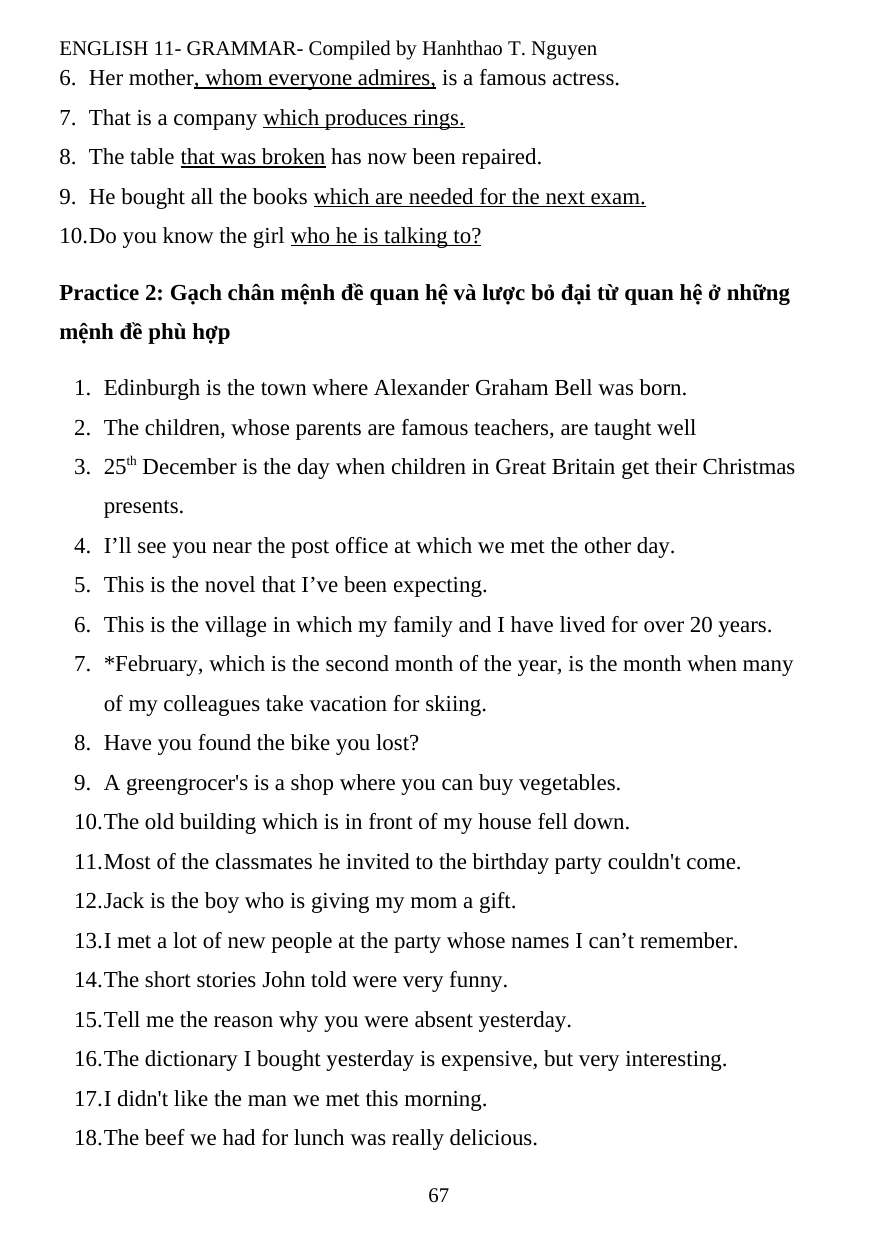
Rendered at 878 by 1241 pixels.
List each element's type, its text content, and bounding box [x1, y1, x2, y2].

list That is a company which produces rings. [59, 104, 818, 130]
text Practice 2: Gạch chân mệnh đề quan hệ và lược bỏ đại từ quan hệ ở những mệnh đề phù hợp [59, 278, 818, 344]
list I’ll see you near the post office at which we met the other day. [74, 532, 818, 558]
list The dictionary I bought yesterday is expensive, but very interesting. [74, 1045, 818, 1072]
list I didn't like the man we met this morning. [74, 1085, 818, 1111]
list Jack is the boy who is giving my mom a gift. [74, 887, 818, 914]
list *February, which is the second month of the year, is the month when many of my colleagues take vacation for skiing. [74, 651, 818, 716]
list Tell me the reason why you were absent yesterday. [74, 1006, 818, 1032]
list Do you know the girl who he is talking to? [59, 222, 818, 249]
list Her mother, whom everyone admires, is a famous actress. [59, 64, 818, 91]
list I met a lot of new people at the party whose names I can’t remember. [74, 927, 818, 953]
list The short stories John told were very funny. [74, 966, 818, 993]
list The children, whose parents are famous teachers, are taught well [74, 414, 818, 440]
list This is the village in which my family and I have lived for over 20 years. [74, 611, 818, 637]
list The table that was broken has now been repaired. [59, 143, 818, 170]
list This is the novel that I’ve been expecting. [74, 572, 818, 598]
list He bought all the books which are needed for the next exam. [59, 183, 818, 209]
list A greengrocer's is a shop where you can buy vegetables. [74, 769, 818, 795]
list Most of the classmates he invited to the birthday party couldn't come. [74, 848, 818, 874]
list The beef we had for lunch was really delicious. [74, 1124, 818, 1151]
list 25th December is the day when children in Great Britain get their Christmas presents. [74, 453, 818, 519]
list Edinburgh is the town where Alexander Graham Bell was born. [74, 374, 818, 401]
list Have you found the bike you lost? [74, 729, 818, 756]
list The old building which is in front of my house fell down. [74, 808, 818, 835]
